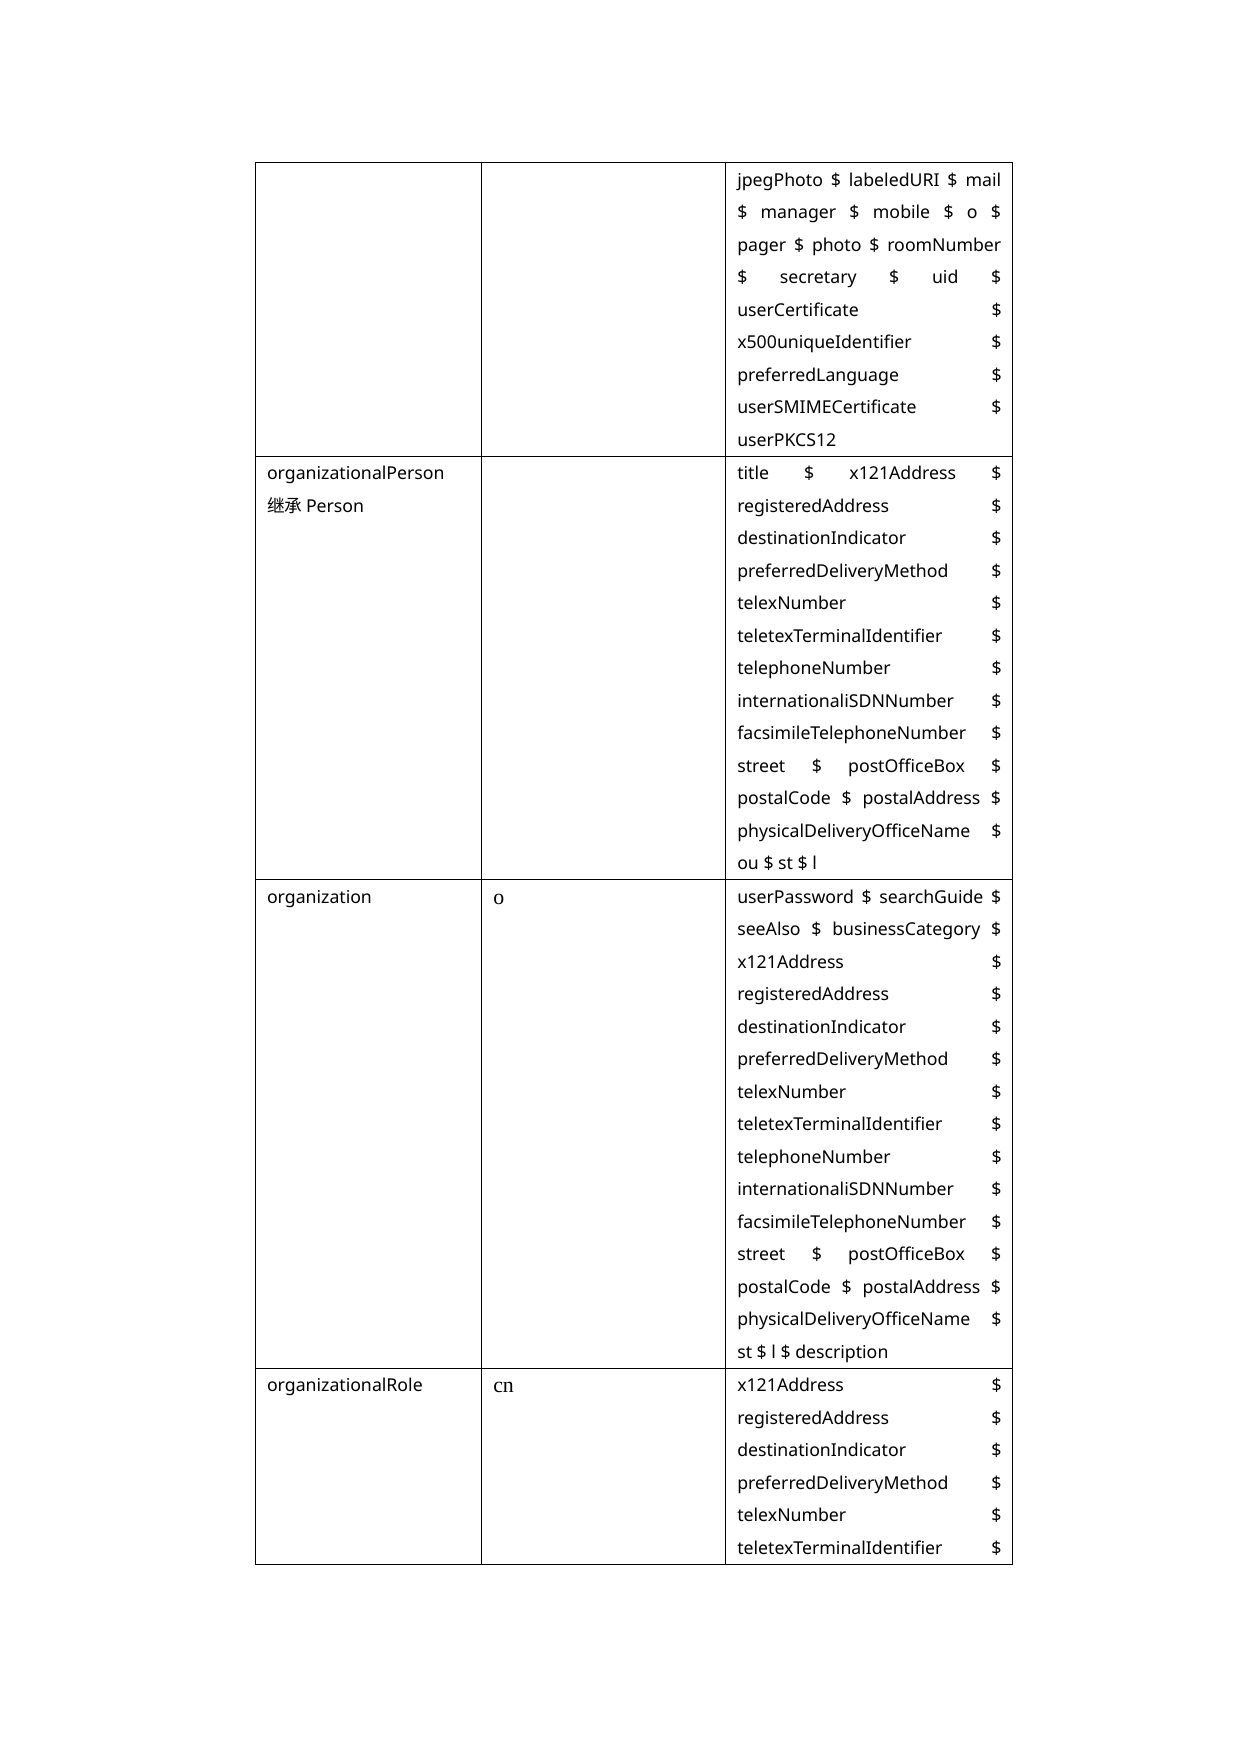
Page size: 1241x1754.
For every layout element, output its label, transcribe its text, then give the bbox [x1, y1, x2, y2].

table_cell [726, 163, 1012, 456]
table_cell [482, 457, 725, 879]
table_cell title $ x121Address $ registeredAddress $ destinationIndicator $ preferredDeliveryMethod $ telexNumber $ teletexTerminalIdentifier $ telephoneNumber $ internationaliSDNNumber $ facsimileTelephoneNumber $ street $ postOfficeBox $ postalCode $ postalAddress $ physicalDeliveryOfficeName $ ou $ st $ l [726, 457, 1012, 879]
table_cell o [482, 880, 725, 1368]
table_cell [256, 163, 481, 456]
table_cell organizationalPerson 继承Person [256, 457, 481, 879]
table_cell organization [256, 880, 481, 1368]
table_cell [482, 163, 725, 456]
table_cell cn [482, 1369, 725, 1564]
table_cell organizationalRole [256, 1369, 481, 1564]
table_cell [726, 1369, 1012, 1564]
